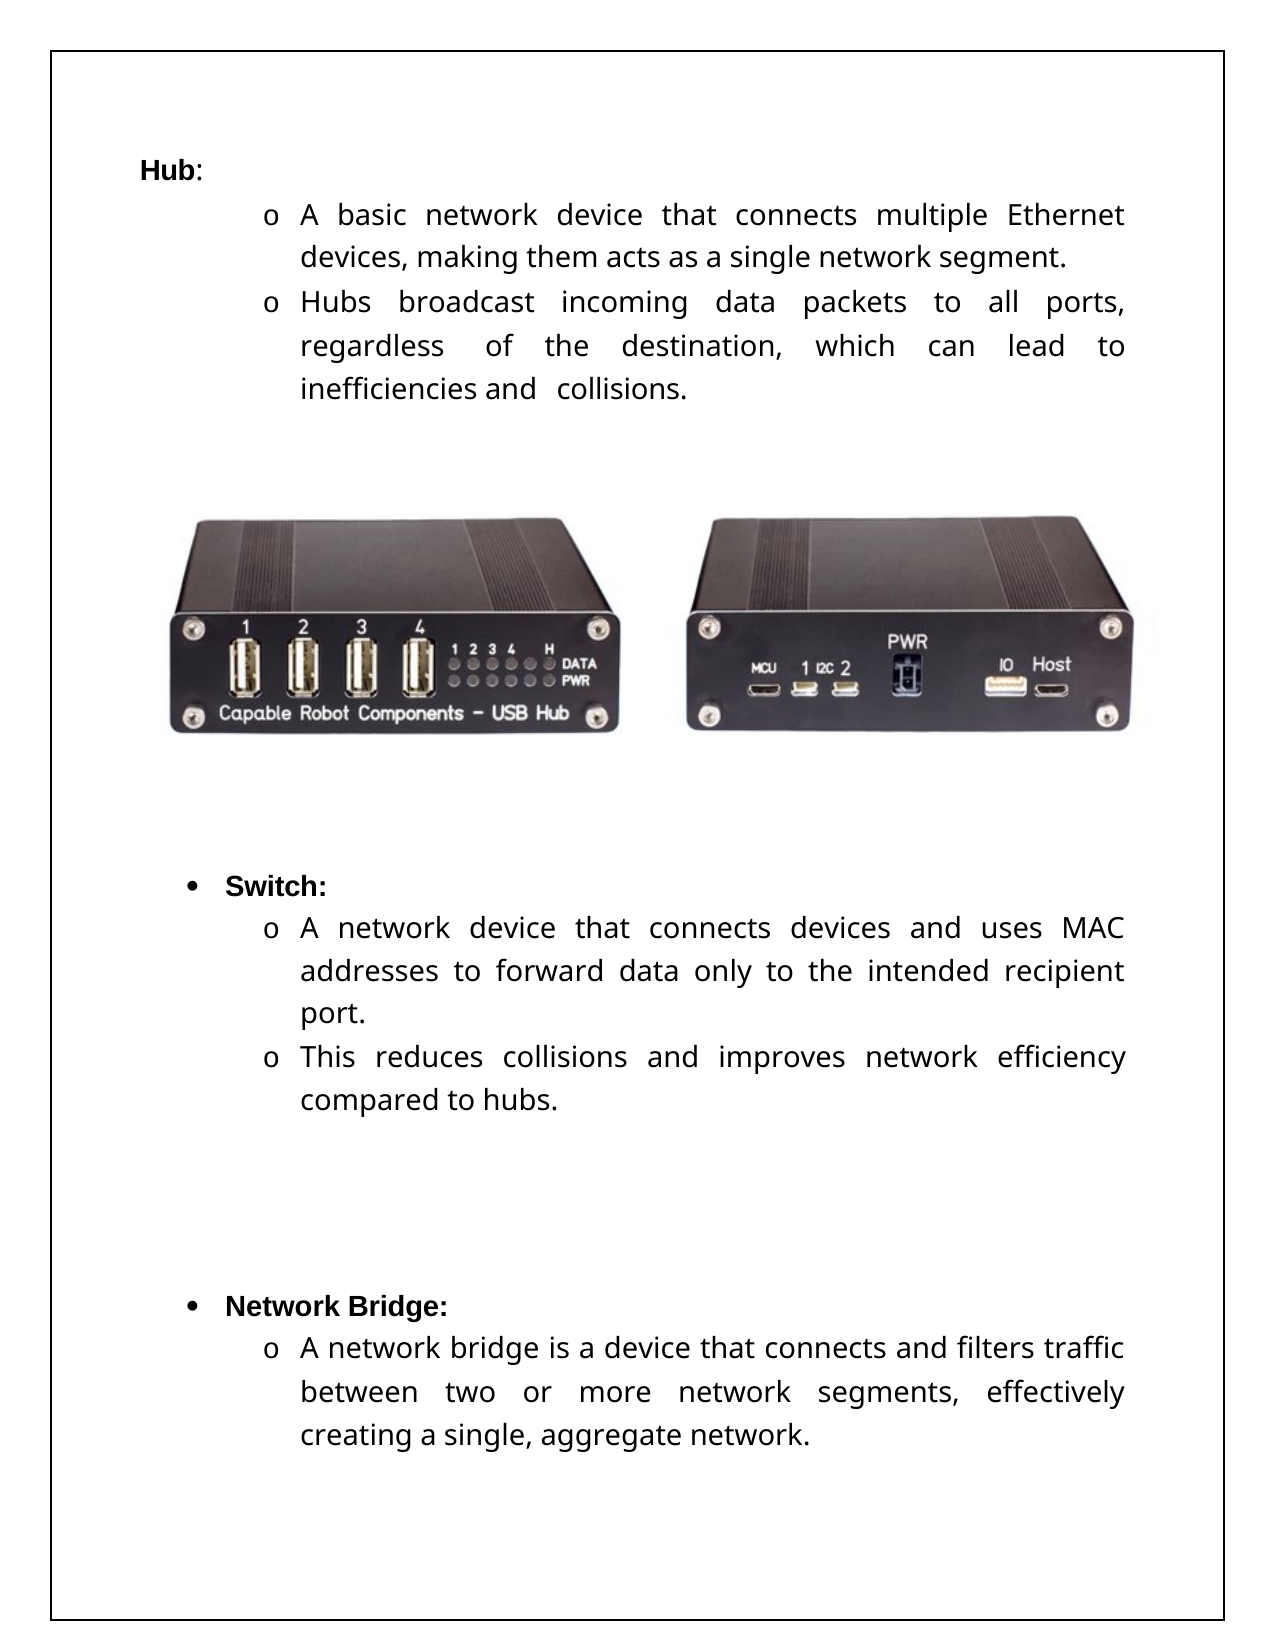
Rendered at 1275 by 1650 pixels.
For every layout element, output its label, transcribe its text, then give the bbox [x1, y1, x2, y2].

list Hubs broadcast incoming data packets to all ports, regardless of the destination, which can lead to inefficiencies and collisions. [262, 281, 1126, 408]
text Hub: [139, 150, 1148, 189]
list A network device that connects devices and uses MAC addresses to forward data only to the intended recipient port. [262, 908, 1125, 1032]
list This reduces collisions and improves network efficiency compared to hubs. [262, 1037, 1126, 1118]
list A basic network device that connects multiple Ethernet devices, making them acts as a single network segment. [262, 194, 1125, 276]
subtitle Network Bridge: [187, 1288, 1148, 1322]
picture [139, 492, 1167, 776]
list A network bridge is a device that connects and filters traffic between two or more network segments, effectively creating a single, aggregate network. [262, 1327, 1125, 1454]
subtitle Switch: [187, 869, 1148, 903]
